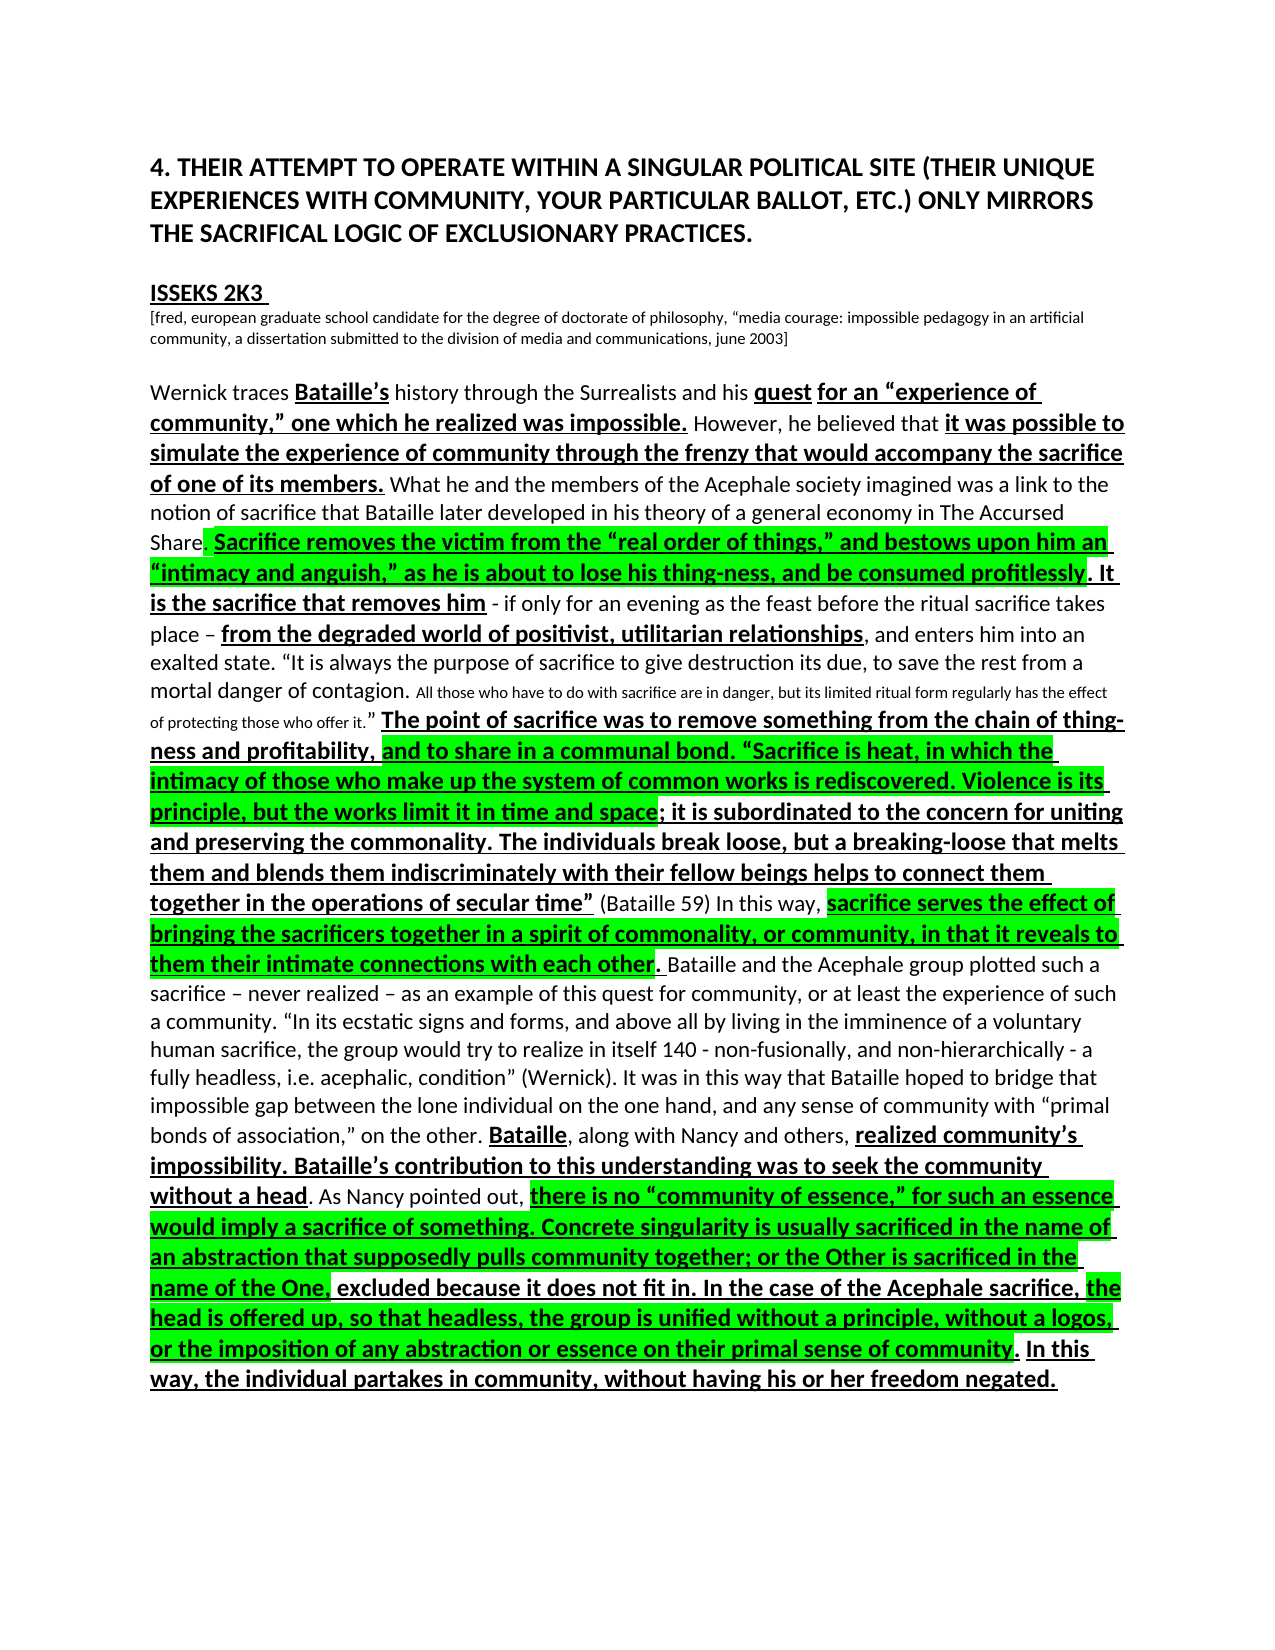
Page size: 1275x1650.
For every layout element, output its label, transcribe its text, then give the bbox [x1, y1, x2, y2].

text Wernick traces Bataille’s history through the Surrealists and his quest for an “experience of community,” one which he realized was impossible. However, he believed that it was possible to simulate the experience of community through the frenzy that would accompany the sacrifice of one of its members. What he and the members of the Acephale society imagined was a link to the notion of sacrifice that Bataille later developed in his theory of a general economy in The Accursed Share. Sacrifice removes the victim from the “real order of things,” and bestows upon him an “intimacy and anguish,” as he is about to lose his thing-ness, and be consumed profitlessly. It is the sacrifice that removes him - if only for an evening as the feast before the ritual sacrifice takes place – from the degraded world of positivist, utilitarian relationships, and enters him into an exalted state. “It is always the purpose of sacrifice to give destruction its due, to save the rest from a mortal danger of contagion. All those who have to do with sacrifice are in danger, but its limited ritual form regularly has the effect of protecting those who offer it.” The point of sacrifice was to remove something from the chain of thing-ness and profitability, and to share in a communal bond. “Sacrifice is heat, in which the intimacy of those who make up the system of common works is rediscovered. Violence is its principle, but the works limit it in time and space; it is subordinated to the concern for uniting and preserving the commonality. The individuals break loose, but a breaking-loose that melts them and blends them indiscriminately with their fellow beings helps to connect them together in the operations of secular time” (Bataille 59) In this way, sacrifice serves the effect of bringing the sacrificers together in a spirit of commonality, or community, in that it reveals to them their intimate connections with each other. Bataille and the Acephale group plotted such a sacrifice – never realized – as an example of this quest for community, or at least the experience of such a community. “In its ecstatic signs and forms, and above all by living in the imminence of a voluntary human sacrifice, the group would try to realize in itself 140 - non-fusionally, and non-hierarchically - a fully headless, i.e. acephalic, condition” (Wernick). It was in this way that Bataille hoped to bridge that impossible gap between the lone individual on the one hand, and any sense of community with “primal bonds of association,” on the other. Bataille, along with Nancy and others, realized community’s impossibility. Bataille’s contribution to this understanding was to seek the community without a head. As Nancy pointed out, there is no “community of essence,” for such an essence would imply a sacrifice of something. Concrete singularity is usually sacrificed in the name of an abstraction that supposedly pulls community together; or the Other is sacrificed in the name of the One, excluded because it does not fit in. In the case of the Acephale sacrifice, the head is offered up, so that headless, the group is unified without a principle, without a logos, or the imposition of any abstraction or essence on their primal sense of community. In this way, the individual partakes in community, without having his or her freedom negated. [150, 854, 1125, 1394]
subtitle 4. THEIR ATTEMPT TO OPERATE WITHIN A SINGULAR POLITICAL SITE (THEIR UNIQUE EXPERIENCES WITH COMMUNITY, YOUR PARTICULAR BALLOT, ETC.) ONLY MIRRORS THE SACRIFICAL LOGIC OF EXCLUSIONARY PRACTICES. [150, 150, 1125, 249]
text Isseks 2K3 [150, 277, 1125, 308]
text [fred, european graduate school candidate for the degree of doctorate of philosophy, “media courage: impossible pedagogy in an artificial community, a dissertation submitted to the division of media and communications, june 2003] [150, 308, 1125, 348]
text Wernick traces Bataille’s history through the Surrealists and his quest for an “experience of community,” one which he realized was impossible. However, he believed that it was possible to simulate the experience of community through the frenzy that would accompany the sacrifice of one of its members. What he and the members of the Acephale society imagined was a link to the notion of sacrifice that Bataille later developed in his theory of a general economy in The Accursed Share. Sacrifice removes the victim from the “real order of things,” and bestows upon him an “intimacy and anguish,” as he is about to lose his thing-ness, and be consumed profitlessly. It is the sacrifice that removes him - if only for an evening as the feast before the ritual sacrifice takes place – from the degraded world of positivist, utilitarian relationships, and enters him into an exalted state. “It is always the purpose of sacrifice to give destruction its due, to save the rest from a mortal danger of contagion. All those who have to do with sacrifice are in danger, but its limited ritual form regularly has the effect of protecting those who offer it.” The point of sacrifice was to remove something from the chain of thing-ness and profitability, and to share in a communal bond. “Sacrifice is heat, in which the intimacy of those who make up the system of common works is rediscovered. Violence is its principle, but the works limit it in time and space; it is subordinated to the concern for uniting and preserving the commonality. The individuals break loose, but a breaking-loose that melts them and blends them indiscriminately with their fellow beings helps to connect them together in the operations of secular time” (Bataille 59) In this way, sacrifice serves the effect of bringing the sacrificers together in a spirit of commonality, or community, in that it reveals to them their intimate connections with each other. Bataille and the Acephale group plotted such a sacrifice – never realized – as an example of this quest for community, or at least the experience of such a community. “In its ecstatic signs and forms, and above all by living in the imminence of a voluntary human sacrifice, the group would try to realize in itself 140 - non-fusionally, and non-hierarchically - a fully headless, i.e. acephalic, condition” (Wernick). It was in this way that Bataille hoped to bridge that impossible gap between the lone individual on the one hand, and any sense of community with “primal bonds of association,” on the other. Bataille, along with Nancy and others, realized community’s impossibility. Bataille’s contribution to this understanding was to seek the community without a head. As Nancy pointed out, there is no “community of essence,” for such an essence would imply a sacrifice of something. Concrete singularity is usually sacrificed in the name of an abstraction that supposedly pulls community together; or the Other is sacrificed in the name of the One, excluded because it does not fit in. In the case of the Acephale sacrifice, the head is offered up, so that headless, the group is unified without a principle, without a logos, or the imposition of any abstraction or essence on their primal sense of community. In this way, the individual partakes in community, without having his or her freedom negated. [150, 376, 1125, 853]
